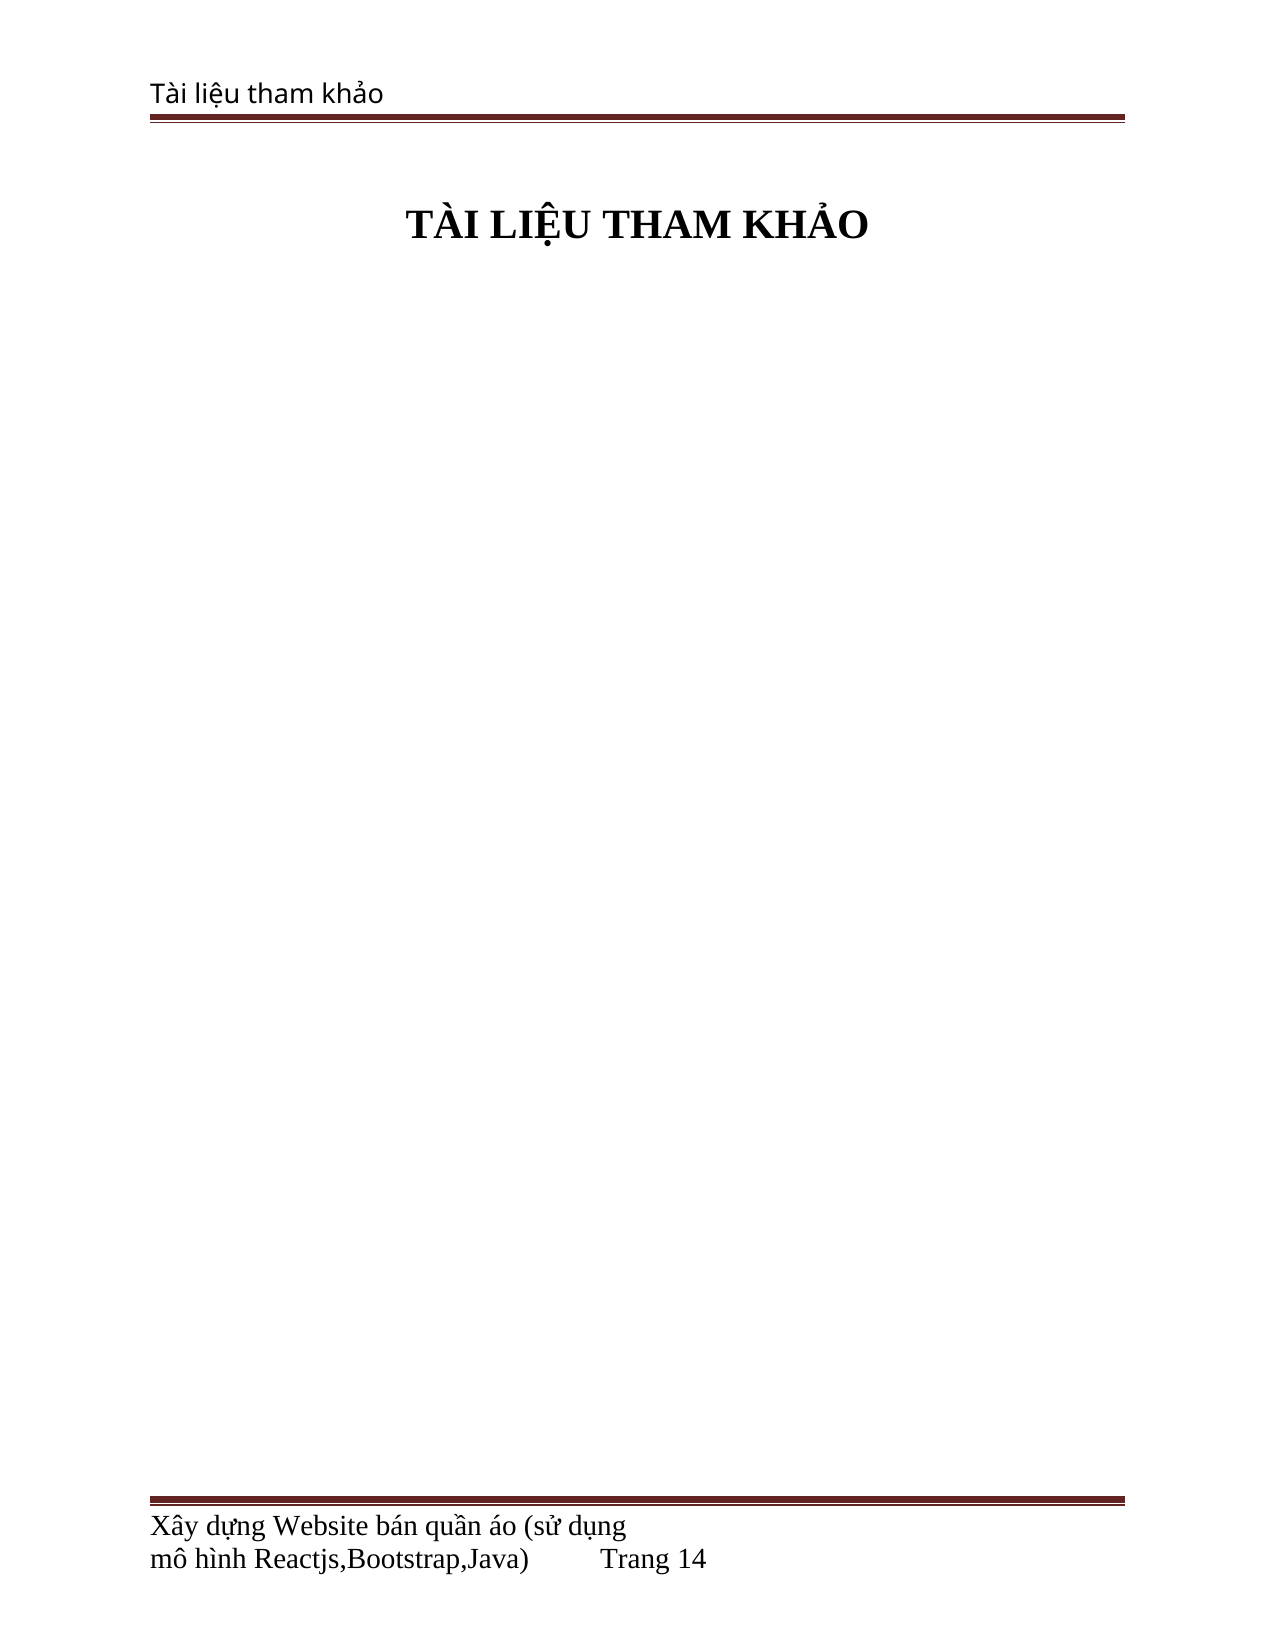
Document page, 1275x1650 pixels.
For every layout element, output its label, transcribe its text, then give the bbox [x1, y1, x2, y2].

subtitle TÀI LIỆU THAM KHẢO [150, 200, 1125, 248]
